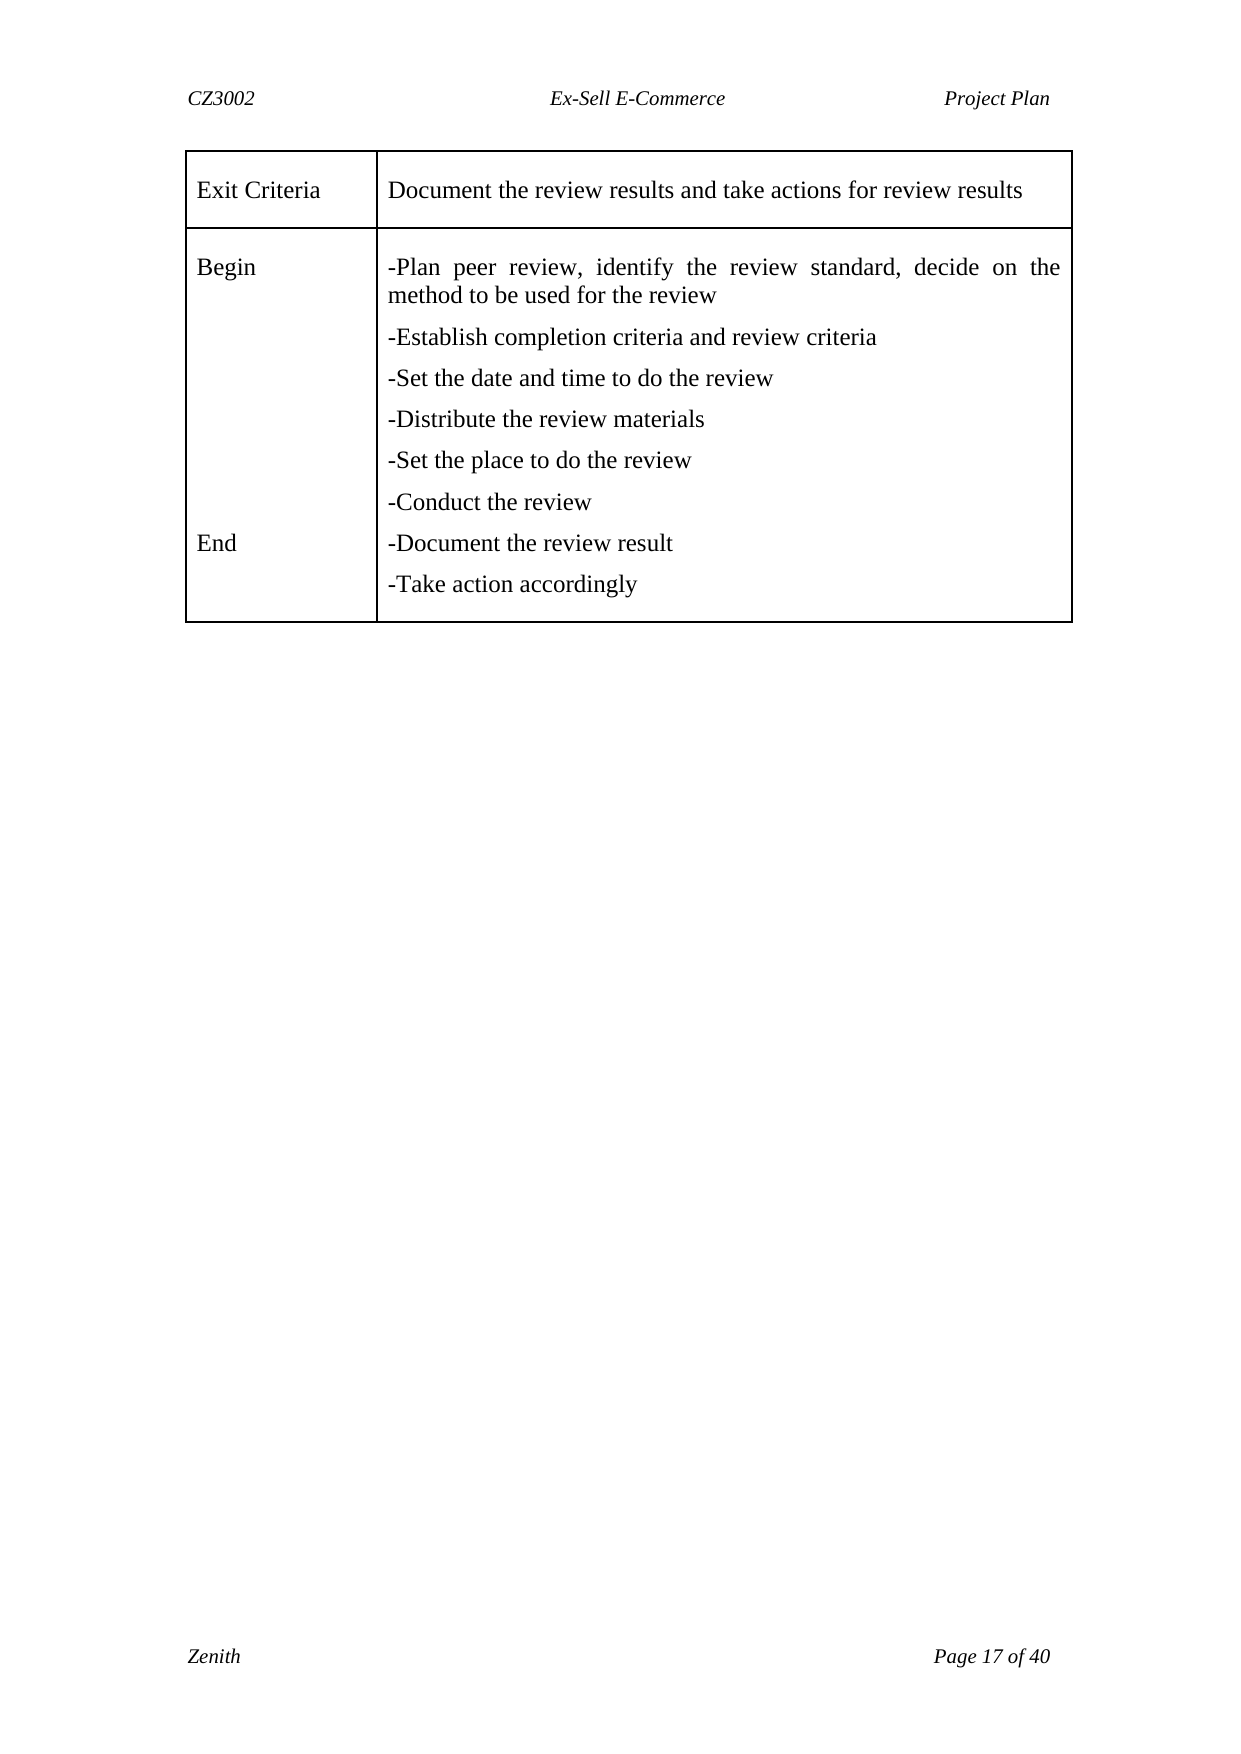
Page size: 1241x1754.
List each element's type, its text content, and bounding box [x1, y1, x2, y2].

table_cell Begin End [187, 229, 376, 621]
table_cell Exit Criteria [187, 152, 376, 227]
table_cell -Plan peer review, identify the review standard, decide on the method to be used for the review -Establish completion criteria and review criteria -Set the date and time to do the review -Distribute the review materials -Set the place to do the review -Conduct the review -Document the review result -Take action accordingly [378, 229, 1071, 621]
table_cell Document the review results and take actions for review results [378, 152, 1071, 227]
